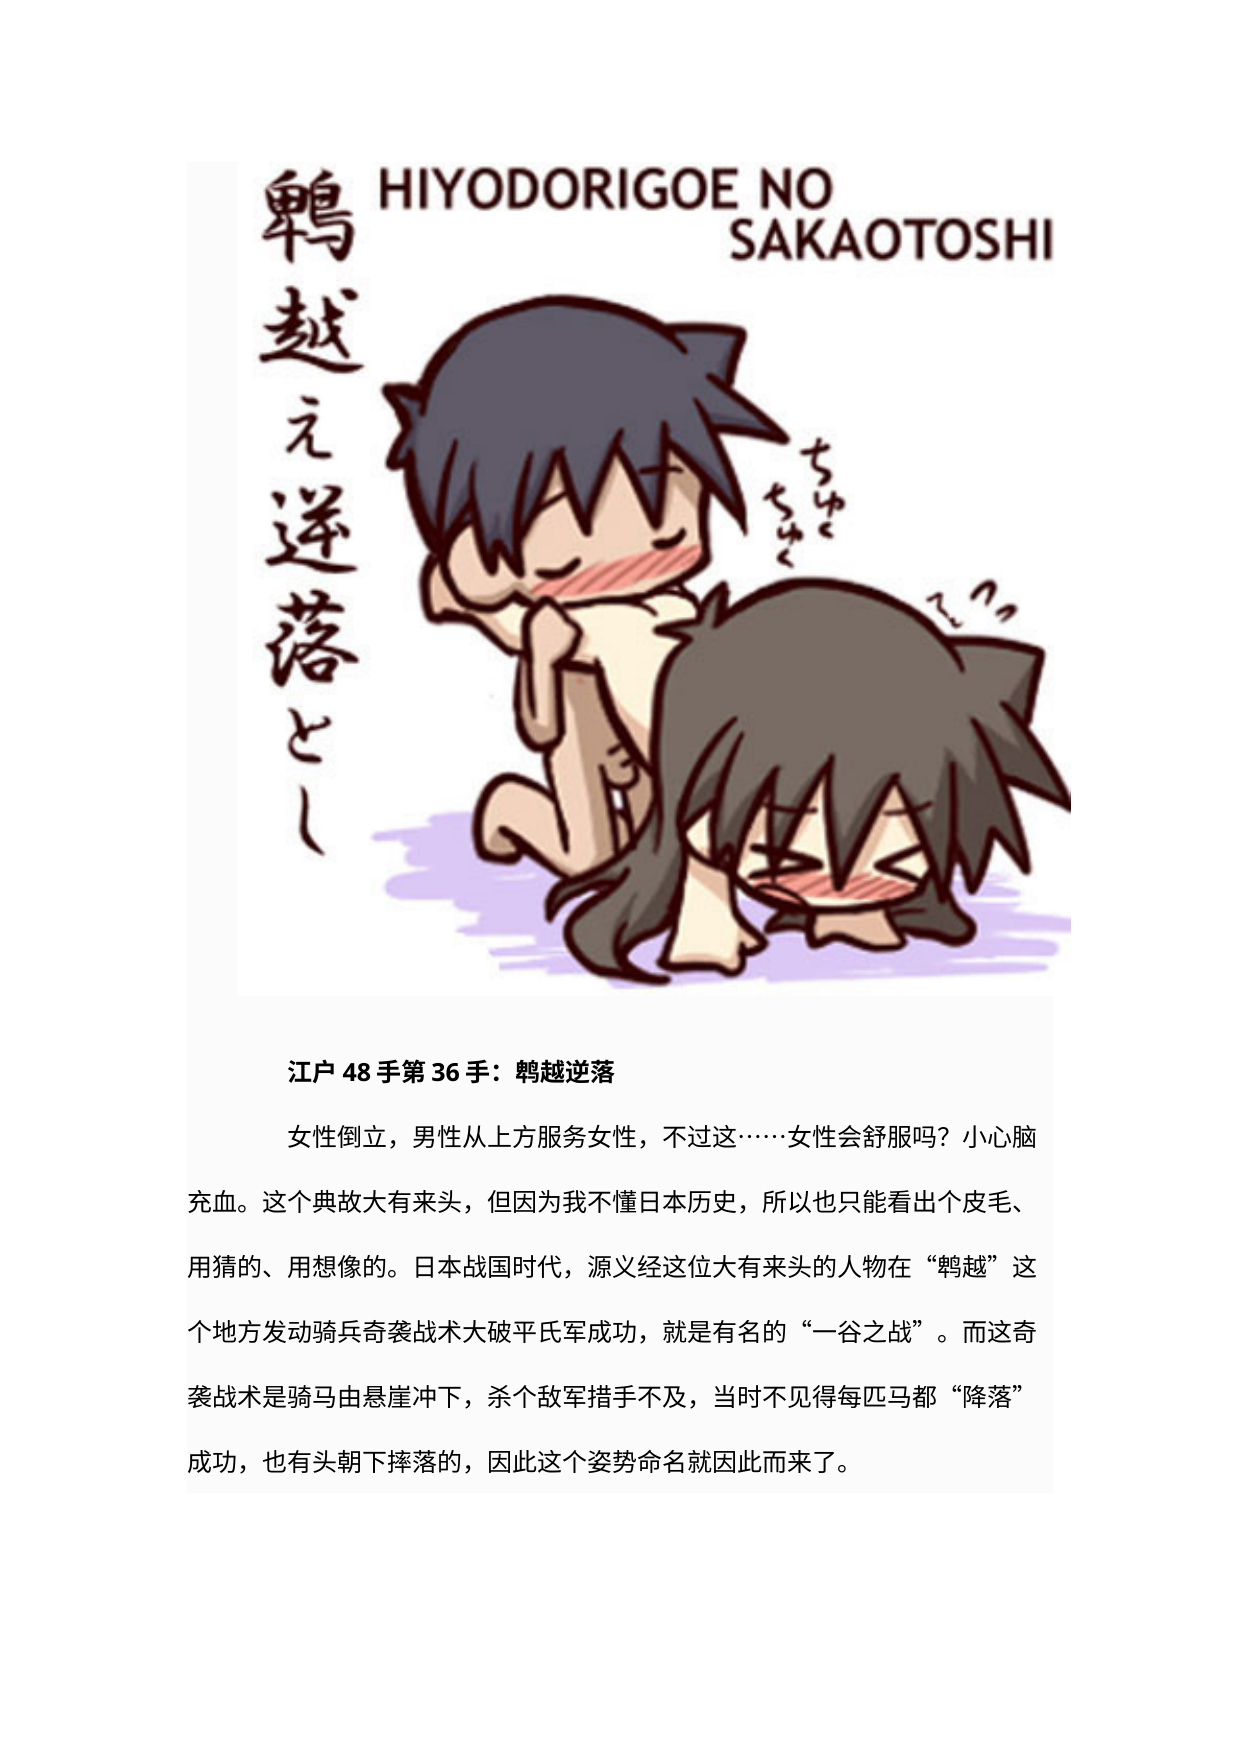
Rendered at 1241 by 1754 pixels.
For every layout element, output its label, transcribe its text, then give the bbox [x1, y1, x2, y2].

text 江户48手第36手：鹎越逆落 [187, 1038, 1053, 1103]
picture [237, 162, 1071, 996]
text 女性倒立，男性从上方服务女性，不过这……女性会舒服吗？小心脑充血。这个典故大有来头，但因为我不懂日本历史，所以也只能看出个皮毛、用猜的、用想像的。日本战国时代，源义经这位大有来头的人物在“鹎越”这个地方发动骑兵奇袭战术大破平氏军成功，就是有名的“一谷之战”。而这奇袭战术是骑马由悬崖冲下，杀个敌军措手不及，当时不见得每匹马都“降落”成功，也有头朝下摔落的，因此这个姿势命名就因此而来了。 [187, 1103, 1053, 1493]
